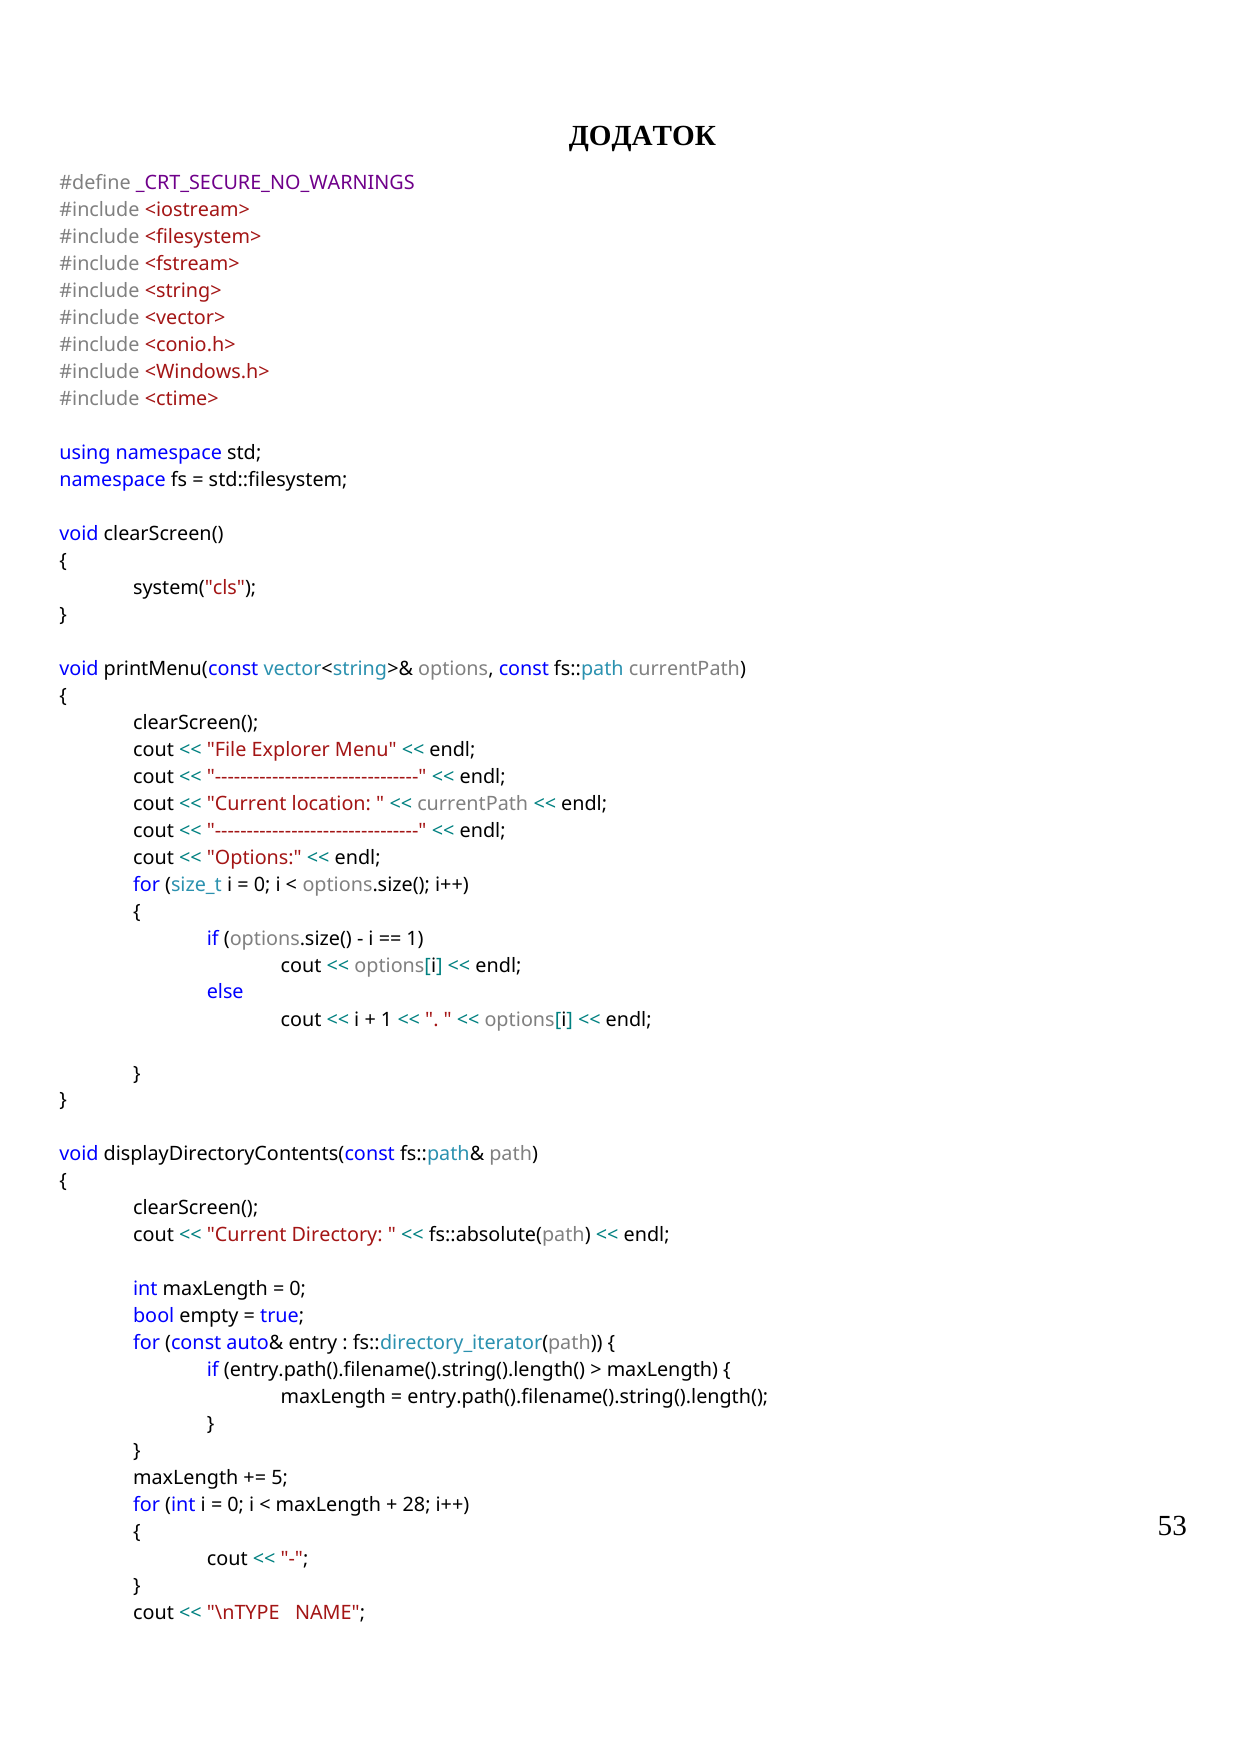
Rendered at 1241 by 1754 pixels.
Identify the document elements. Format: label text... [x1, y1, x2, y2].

text system("cls"); [59, 573, 1152, 600]
text #include <ctime> [59, 384, 1152, 411]
text #include <Windows.h> [59, 357, 1152, 384]
text for (size_t i = 0; i < options.size(); i++) [59, 870, 1152, 897]
text } [59, 1436, 1152, 1463]
text cout << "\nTYPE NAME"; [59, 1598, 1152, 1625]
text } [59, 1086, 1152, 1113]
text if (options.size() - i == 1) [59, 924, 1152, 951]
text bool empty = true; [59, 1302, 1152, 1328]
text clearScreen(); [59, 1194, 1152, 1221]
text #include <vector> [59, 303, 1152, 330]
text maxLength = entry.path().filename().string().length(); [59, 1382, 1152, 1409]
text { [59, 681, 1152, 708]
text if (entry.path().filename().string().length() > maxLength) { [59, 1356, 1152, 1382]
text cout << options[i] << endl; [59, 951, 1152, 978]
text clearScreen(); [59, 708, 1152, 735]
text #include <iostream> [59, 195, 1152, 222]
text cout << "Current Directory: " << fs::absolute(path) << endl; [59, 1221, 1152, 1248]
text cout << "-"; [59, 1544, 1152, 1571]
text cout << "File Explorer Menu" << endl; [59, 735, 1152, 762]
text #define _CRT_SECURE_NO_WARNINGS [59, 168, 1152, 195]
text for (int i = 0; i < maxLength + 28; i++) [59, 1490, 1152, 1517]
text for (const auto& entry : fs::directory_iterator(path)) { [59, 1328, 1152, 1356]
text cout << "Current location: " << currentPath << endl; [59, 789, 1152, 816]
text cout << "Options:" << endl; [59, 843, 1152, 870]
text void displayDirectoryContents(const fs::path& path) [59, 1140, 1152, 1167]
text { [59, 1517, 1152, 1544]
text { [59, 1167, 1152, 1194]
text #include <conio.h> [59, 330, 1152, 357]
text { [59, 546, 1152, 573]
text int maxLength = 0; [59, 1274, 1152, 1302]
text ДОДАТОК [59, 118, 1152, 152]
text #include <fstream> [59, 249, 1152, 276]
text } [59, 1409, 1152, 1436]
text } [59, 1571, 1152, 1598]
text cout << i + 1 << ". " << options[i] << endl; [59, 1005, 1152, 1032]
text void clearScreen() [59, 519, 1152, 546]
text { [59, 897, 1152, 924]
text using namespace std; [59, 438, 1152, 465]
text #include <string> [59, 276, 1152, 303]
text maxLength += 5; [59, 1463, 1152, 1490]
text cout << "--------------------------------" << endl; [59, 816, 1152, 843]
text void printMenu(const vector<string>& options, const fs::path currentPath) [59, 654, 1152, 681]
text else [59, 978, 1152, 1005]
text cout << "--------------------------------" << endl; [59, 762, 1152, 789]
text #include <filesystem> [59, 222, 1152, 249]
text } [59, 600, 1152, 627]
text namespace fs = std::filesystem; [59, 465, 1152, 492]
text } [59, 1059, 1152, 1086]
